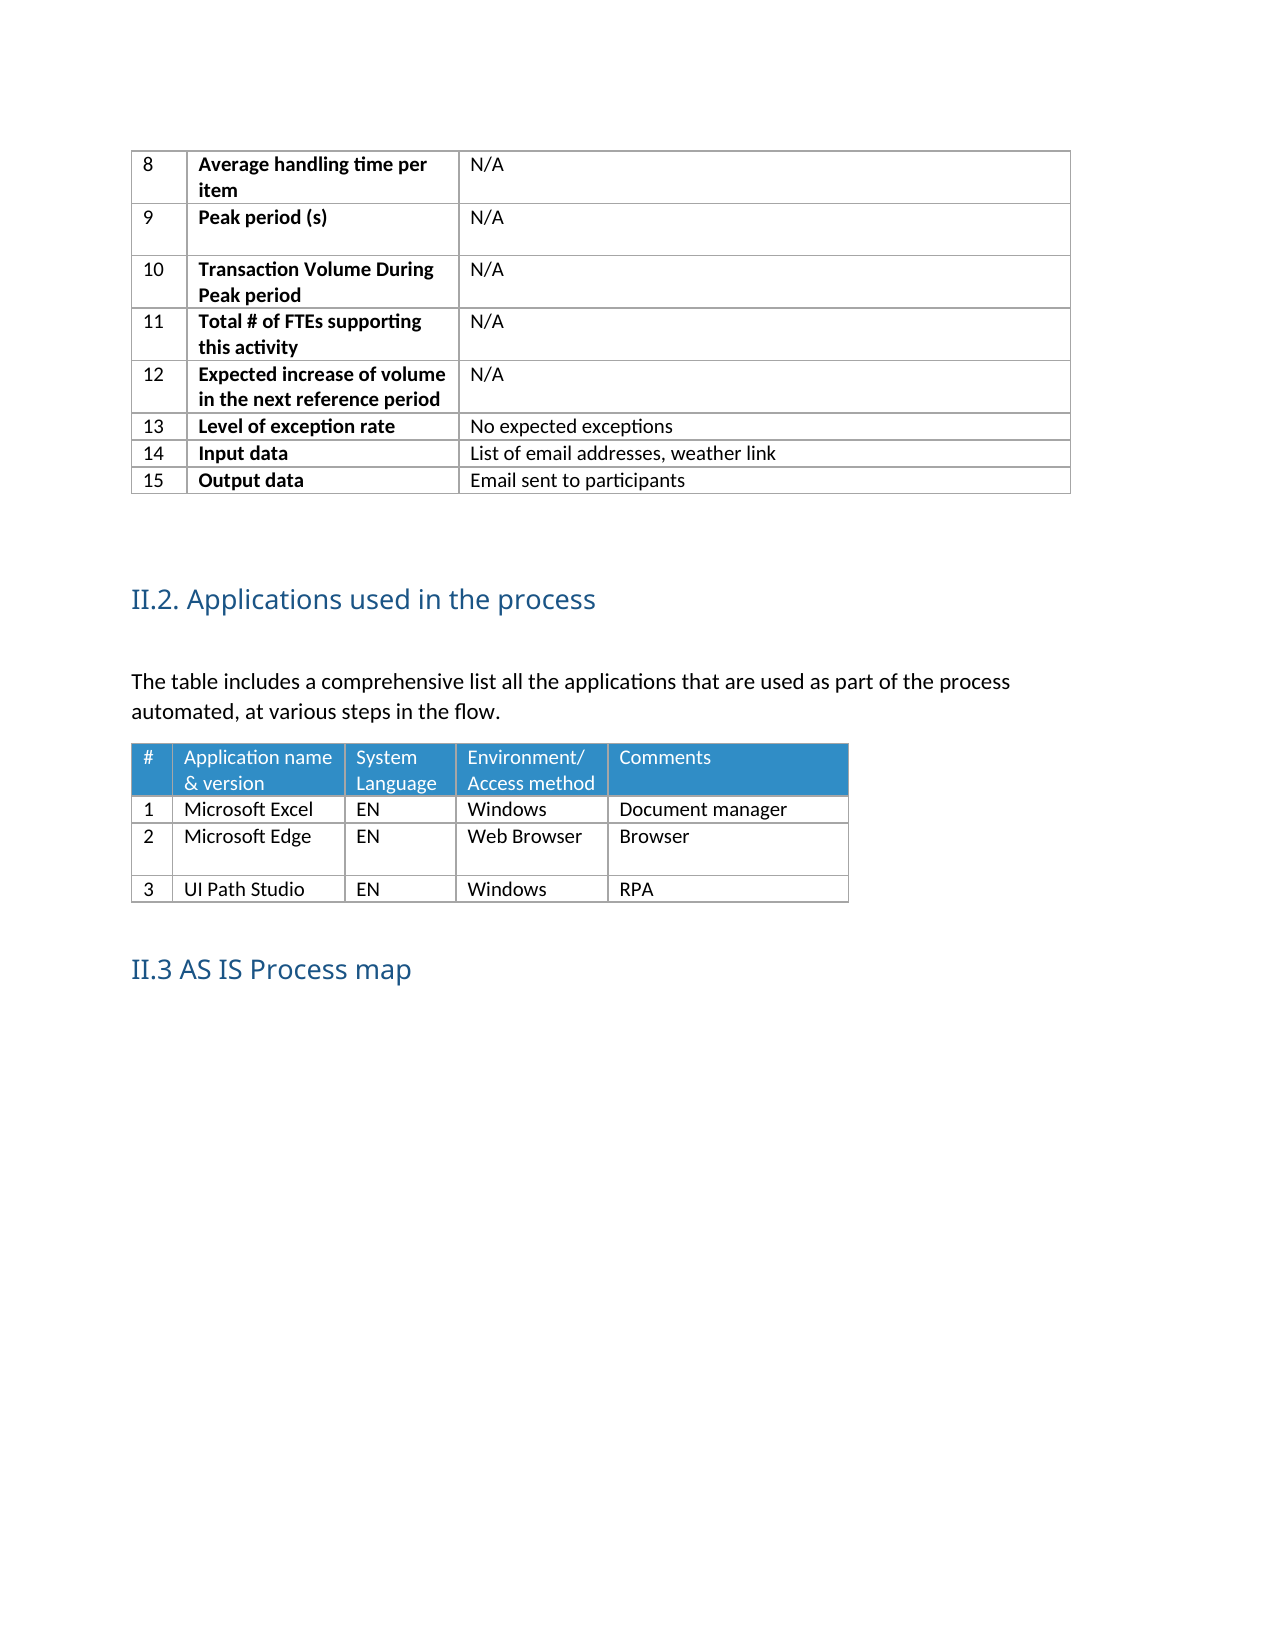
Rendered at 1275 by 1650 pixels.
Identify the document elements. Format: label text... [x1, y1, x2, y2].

table_cell Total # of FTEs supporting this activity [188, 309, 458, 359]
table_cell 13 [132, 414, 186, 439]
table_cell Transaction Volume During Peak period [188, 256, 458, 307]
text The table includes a comprehensive list all the applications that are used as part of the process automated, at various steps in the flow. [131, 667, 1125, 725]
table_cell N/A [460, 361, 1070, 412]
table_cell EN [346, 797, 455, 822]
table_cell Input data [188, 441, 458, 466]
table_cell 11 [132, 309, 186, 359]
table_cell Peak period (s) [188, 204, 458, 255]
table_cell UI Path Studio [173, 876, 344, 901]
table_header Comments [609, 744, 848, 795]
table_cell RPA [609, 876, 848, 901]
table_header System Language [346, 744, 455, 795]
table_cell EN [346, 876, 455, 901]
table_header Environment/ Access method [457, 744, 607, 795]
table_cell 15 [132, 468, 186, 493]
table_cell Email sent to participants [460, 468, 1070, 493]
table_cell 10 [132, 256, 186, 307]
subtitle II.3 AS IS Process map [131, 951, 1125, 987]
table_cell 14 [132, 441, 186, 466]
subtitle II.2. Applications used in the process [131, 581, 1125, 617]
table_cell No expected exceptions [460, 414, 1070, 439]
table_cell 9 [132, 204, 186, 255]
table_cell 8 [132, 152, 186, 202]
table_cell List of email addresses, weather link [460, 441, 1070, 466]
table_header # [132, 744, 172, 795]
table_cell N/A [460, 309, 1070, 359]
table_cell 3 [132, 876, 172, 901]
table_cell 2 [132, 824, 172, 874]
table_cell Expected increase of volume in the next reference period [188, 361, 458, 412]
table_cell Windows [457, 797, 607, 822]
table_cell 1 [132, 797, 172, 822]
table_header Application name & version [173, 744, 344, 795]
table_cell 12 [132, 361, 186, 412]
table_cell EN [346, 824, 455, 874]
table_cell N/A [460, 204, 1070, 255]
table_cell Microsoft Edge [173, 824, 344, 874]
table_cell Web Browser [457, 824, 607, 874]
table_cell Browser [609, 824, 848, 874]
table_cell N/A [460, 152, 1070, 202]
table_cell Document manager [609, 797, 848, 822]
table_cell Output data [188, 468, 458, 493]
table_cell Microsoft Excel [173, 797, 344, 822]
table_cell Windows [457, 876, 607, 901]
table_cell Average handling time per item [188, 152, 458, 202]
table_cell Level of exception rate [188, 414, 458, 439]
table_cell N/A [460, 256, 1070, 307]
